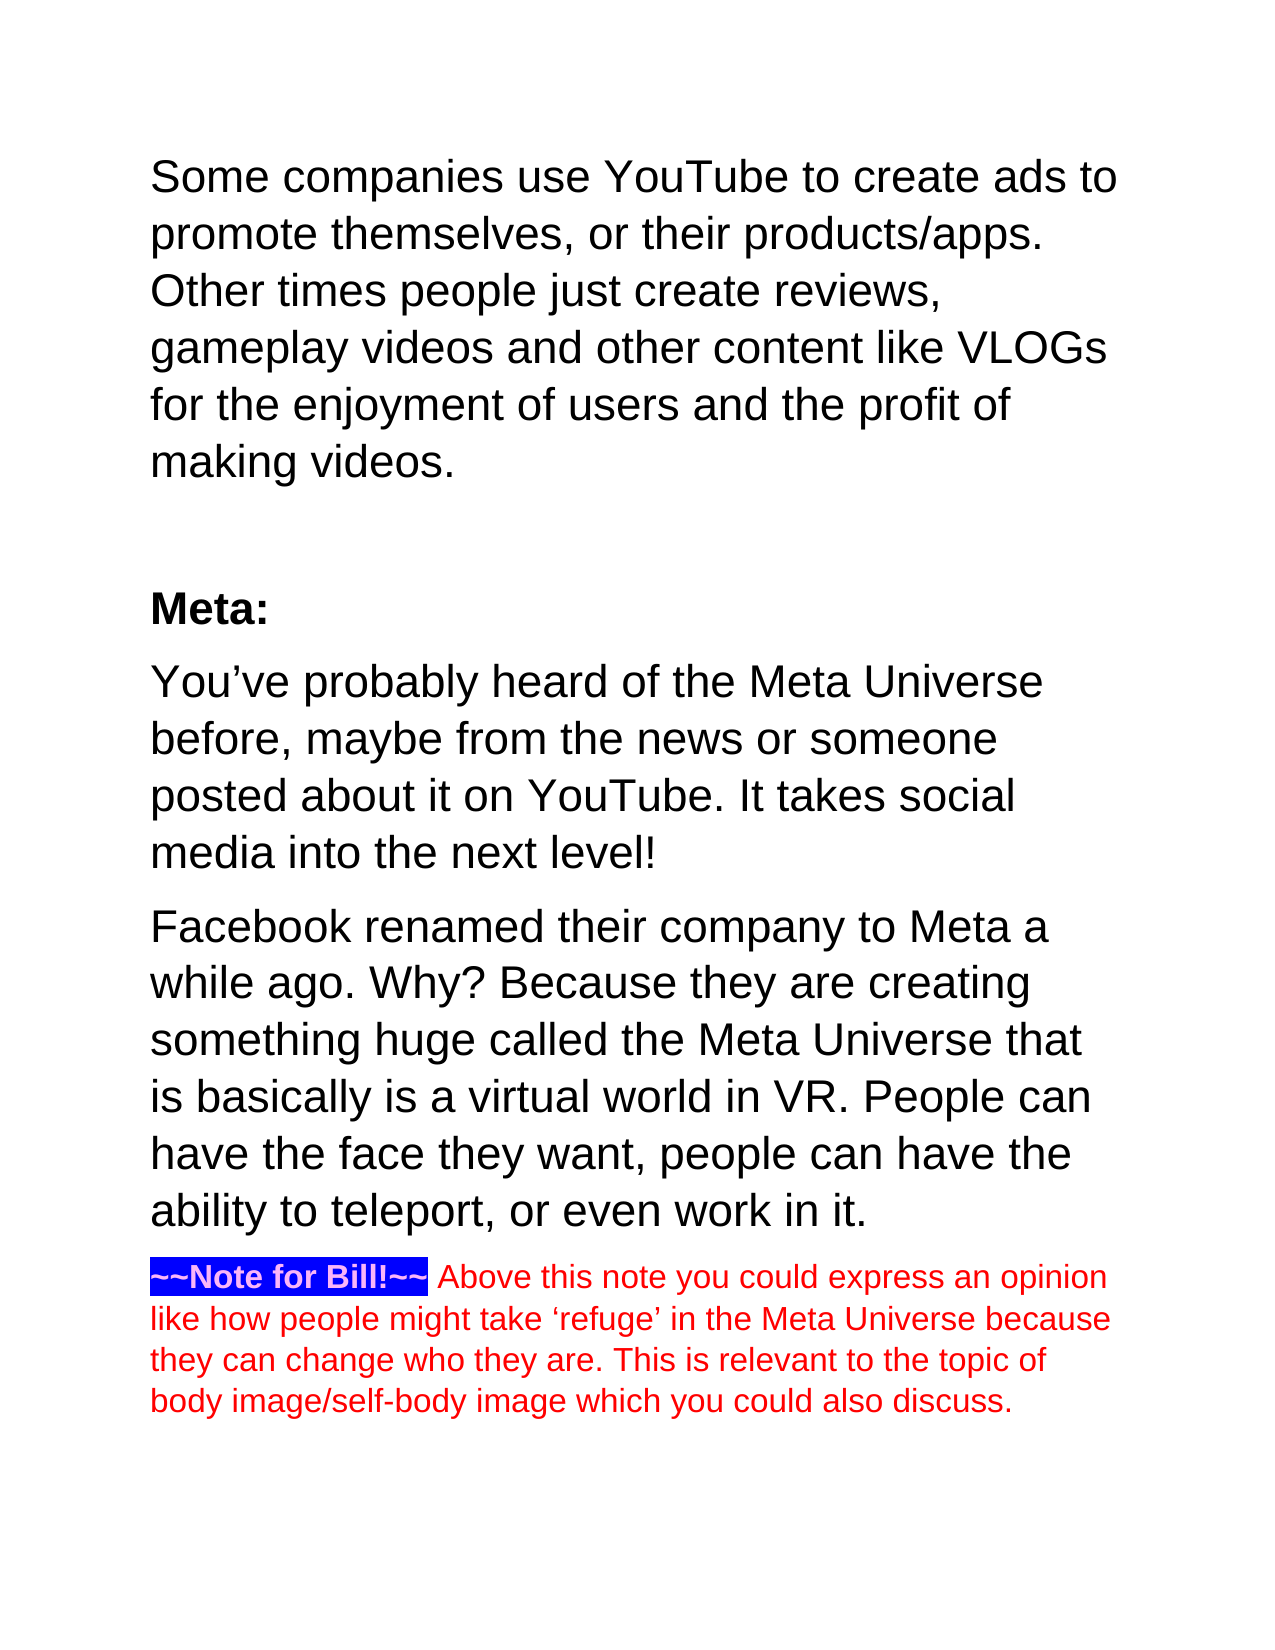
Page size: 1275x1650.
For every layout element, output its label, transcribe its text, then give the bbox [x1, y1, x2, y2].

text Meta: [150, 581, 1125, 634]
text You’ve probably heard of the Meta Universe before, maybe from the news or someone posted about it on YouTube. It takes social media into the next level! [150, 655, 1125, 878]
text Some companies use YouTube to create ads to promote themselves, or their products/apps. Other times people just create reviews, gameplay videos and other content like VLOGs for the enjoyment of users and the profit of making videos. [150, 150, 1125, 487]
text ~~Note for Bill!~~ Above this note you could express an opinion like how people might take ‘refuge’ in the Meta Universe because they can change who they are. This is relevant to the topic of body image/self-body image which you could also discuss. [150, 1257, 1125, 1420]
text Facebook renamed their company to Meta a while ago. Why? Because they are creating something huge called the Meta Universe that is basically is a virtual world in VR. People can have the face they want, people can have the ability to teleport, or even work in it. [150, 899, 1125, 1236]
